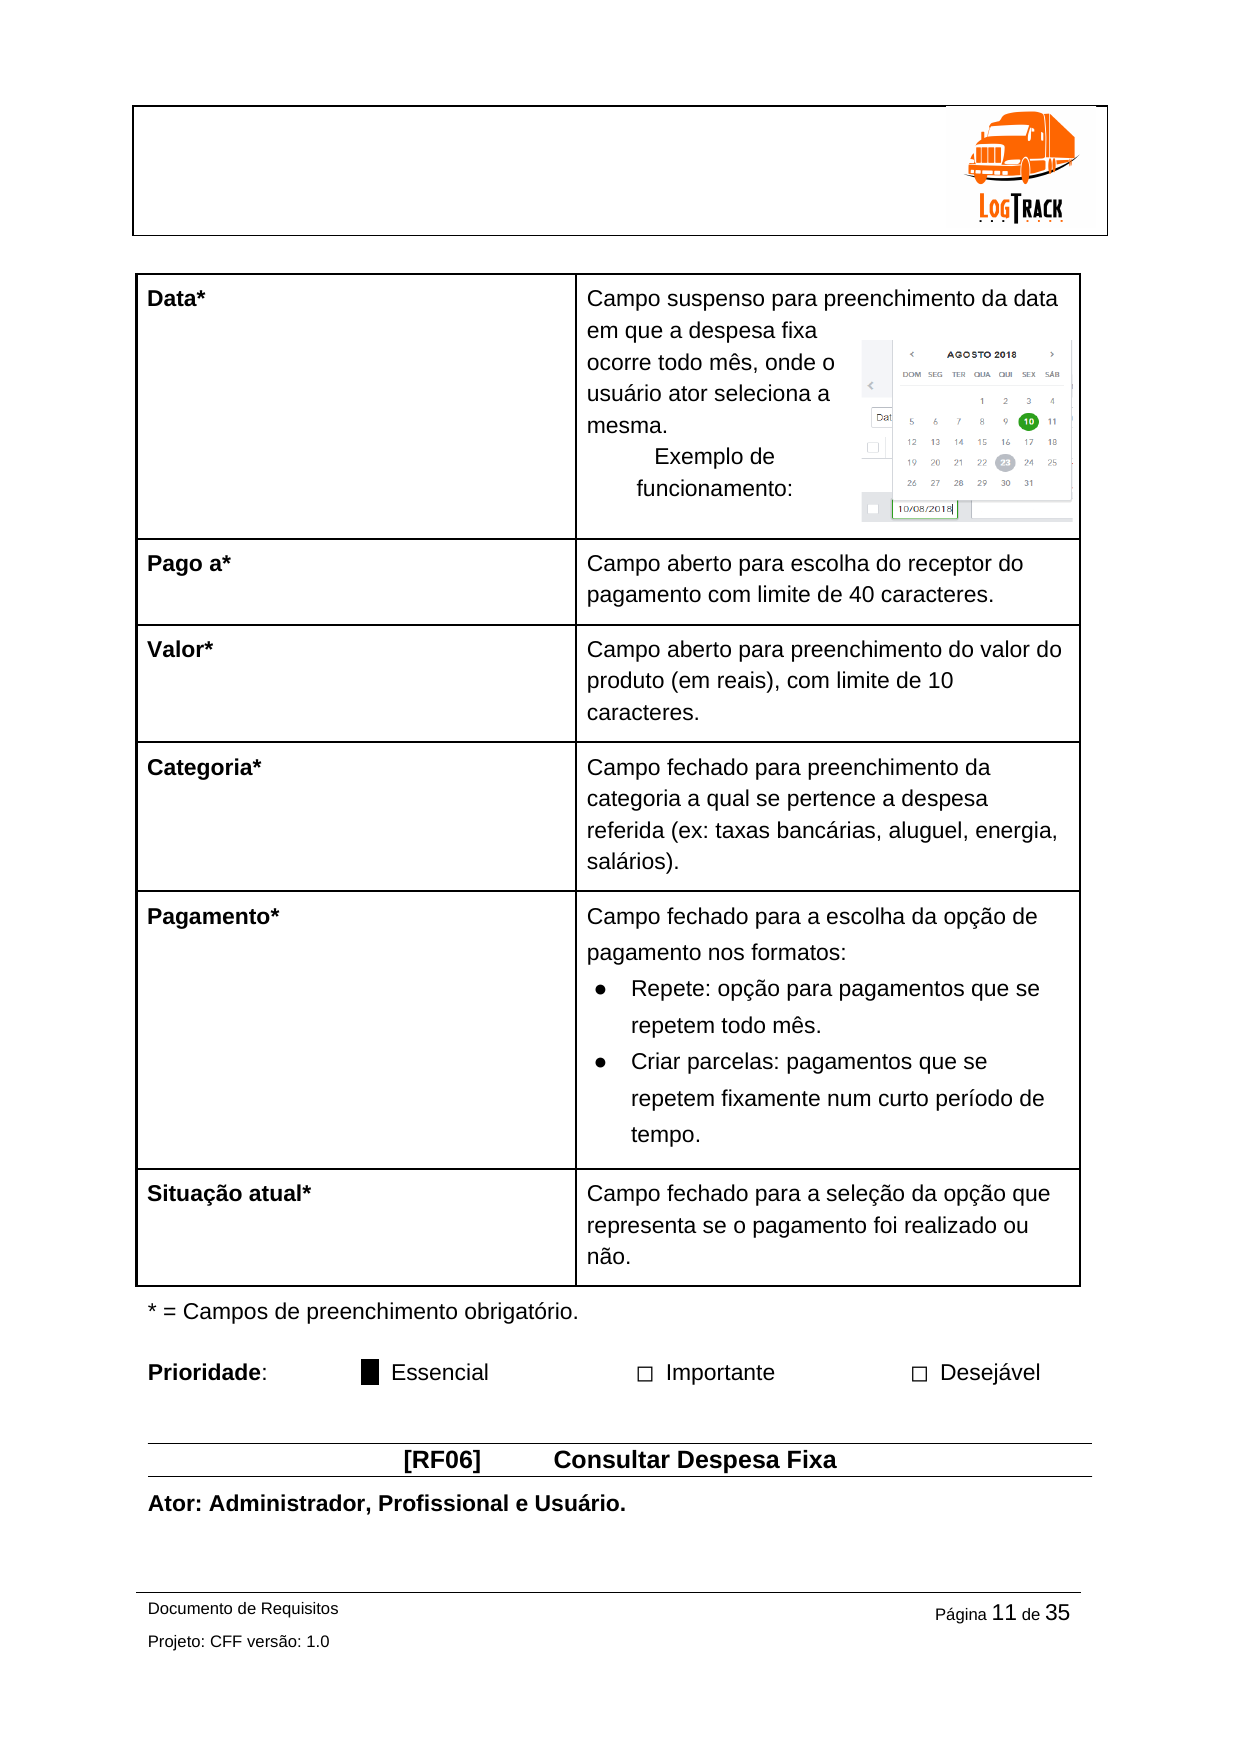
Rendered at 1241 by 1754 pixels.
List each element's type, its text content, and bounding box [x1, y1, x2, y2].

table_header Essencial [391, 1334, 619, 1417]
table_cell Valor* [138, 626, 575, 741]
picture [946, 106, 1097, 228]
table_cell Situação atual* [138, 1170, 575, 1285]
table_cell Campo aberto para escolha do receptor do pagamento com limite de 40 caracteres. [577, 540, 1079, 623]
table_cell Campo fechado para a escolha da opção de pagamento nos formatos: Repete: opção para pagamentos que se repetem todo mês. Criar parcelas: pagamentos que se repetem fixamente num curto período de tempo. [577, 892, 1079, 1168]
table_cell Campo aberto para preenchimento do valor do produto (em reais), com limite de 10 caracteres. [577, 626, 1079, 741]
table_header Desejável [940, 1334, 1097, 1417]
table_cell Campo suspenso para preenchimento da data em que a despesa fixa ocorre todo mês, onde o usuário ator seleciona a mesma. Exemplo de funcionamento: [577, 275, 1079, 537]
table_cell Data* [138, 275, 575, 537]
table_cell Campo fechado para preenchimento da categoria a qual se pertence a despesa referida (ex: taxas bancárias, aluguel, energia, salários). [577, 743, 1079, 890]
text Ator: Administrador, Profissional e Usuário. [148, 1490, 1092, 1516]
picture [861, 340, 1073, 522]
table_header ◻ [892, 1334, 940, 1417]
table_cell Pagamento* [138, 892, 575, 1168]
table_cell Pago a* [138, 540, 575, 623]
table_header ◻ [619, 1334, 666, 1417]
table_cell Categoria* [138, 743, 575, 890]
subtitle Consultar Despesa Fixa [148, 1444, 1092, 1476]
text * = Campos de preenchimento obrigatório. [148, 1298, 1092, 1324]
table_header Prioridade: [136, 1334, 342, 1417]
table_header Importante [666, 1334, 892, 1417]
table_cell Campo fechado para a seleção da opção que representa se o pagamento foi realizado ou não. [577, 1170, 1079, 1285]
table_header ◻ [342, 1334, 391, 1417]
